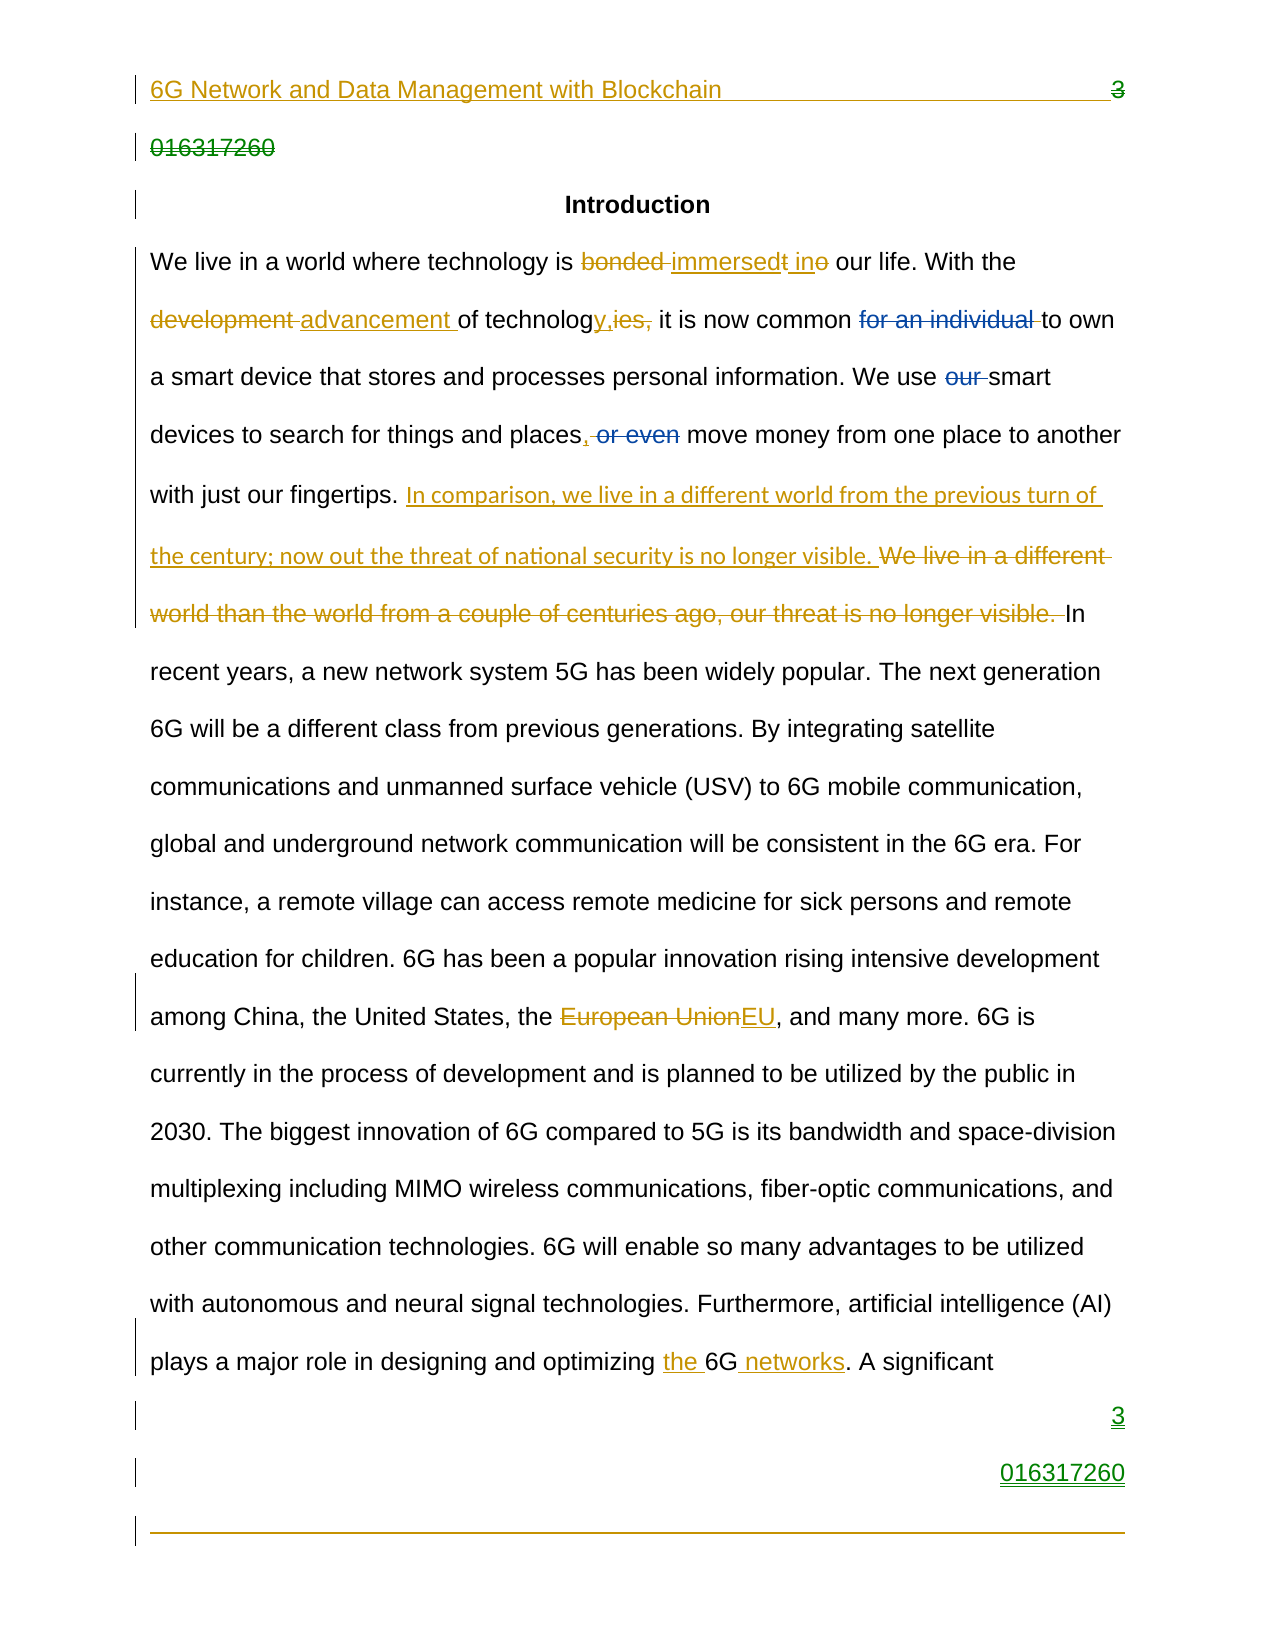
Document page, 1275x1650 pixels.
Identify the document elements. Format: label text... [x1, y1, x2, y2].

text Introduction [150, 190, 1125, 219]
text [150, 247, 1125, 1376]
